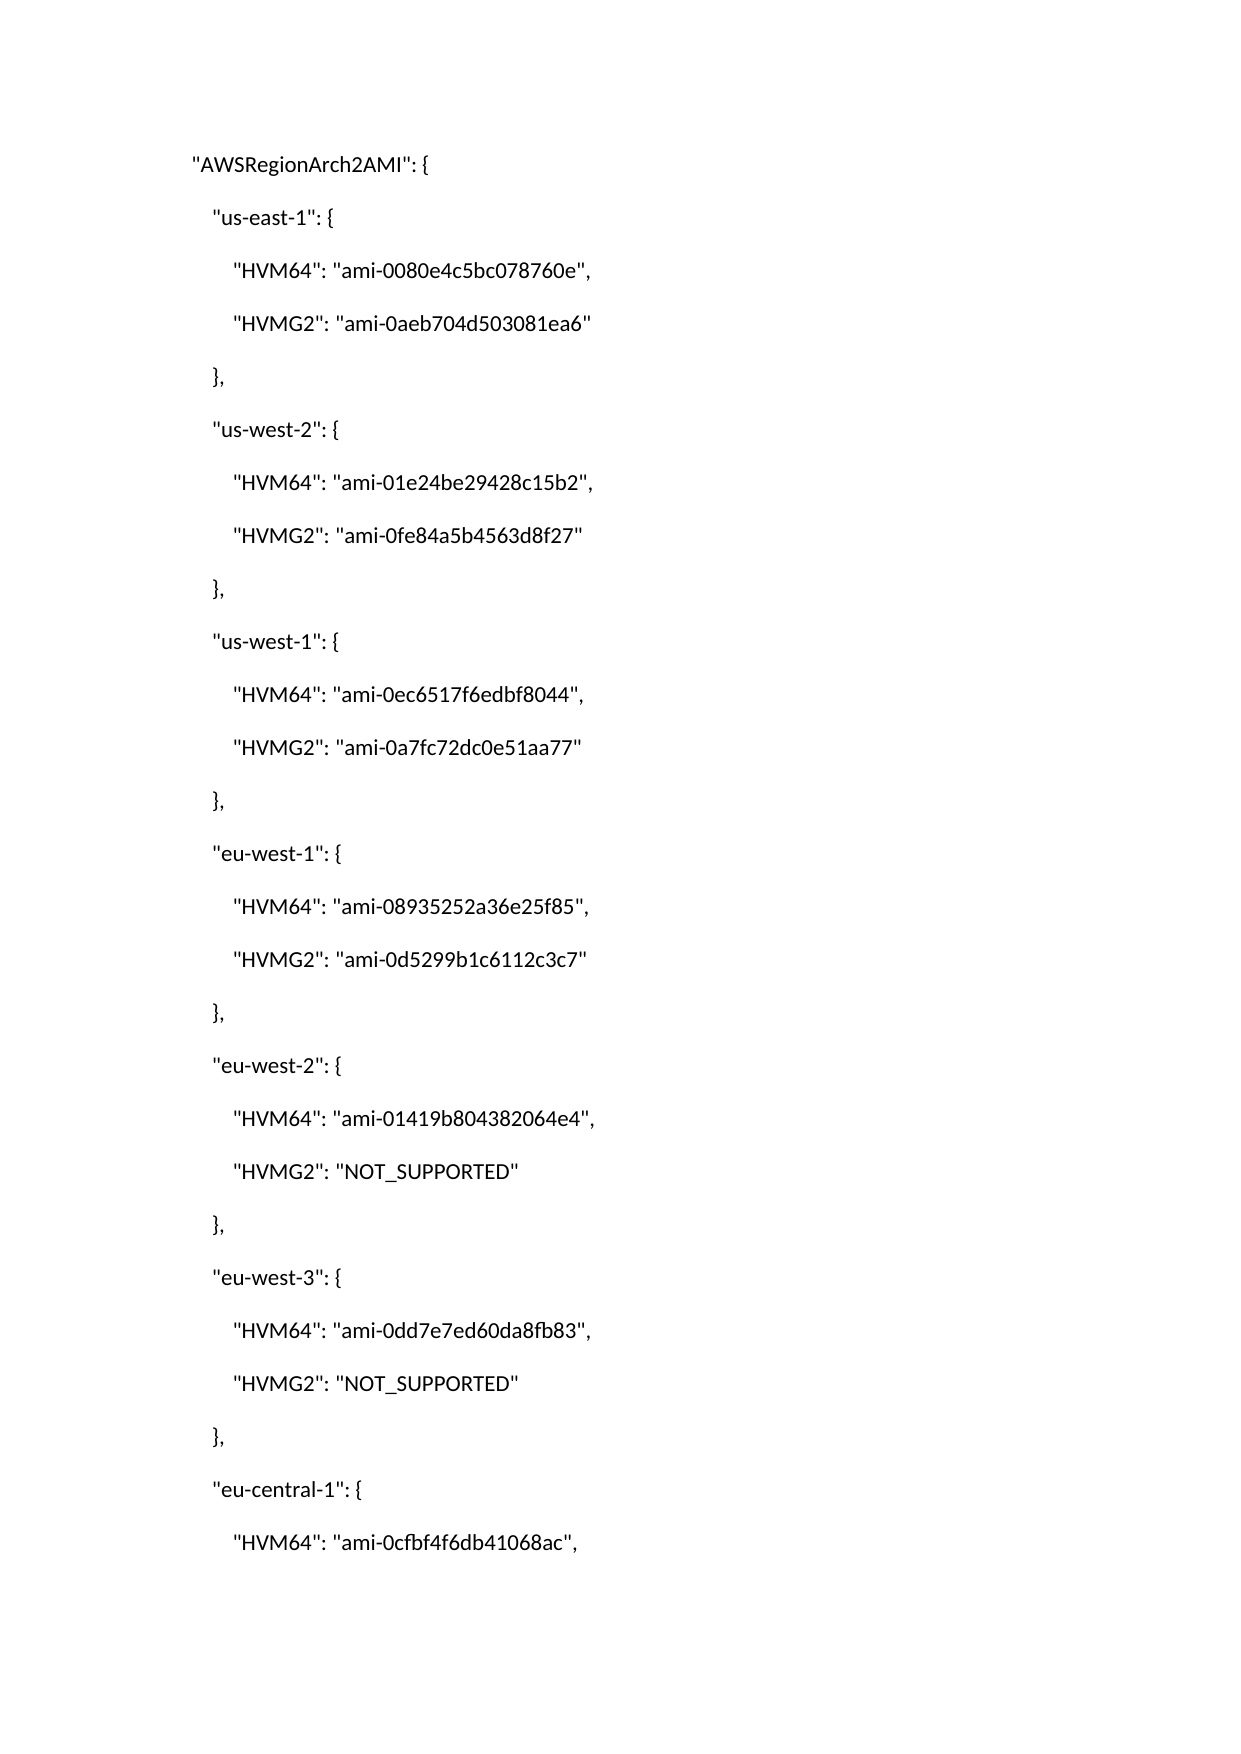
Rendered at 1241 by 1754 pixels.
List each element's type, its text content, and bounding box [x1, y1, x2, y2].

text "HVMG2": "ami-0d5299b1c6112c3c7" [150, 945, 1090, 973]
text }, [150, 574, 1090, 602]
text "eu-west-2": { [150, 1051, 1090, 1079]
text "eu-west-1": { [150, 839, 1090, 867]
text "HVM64": "ami-0cfbf4f6db41068ac", [150, 1528, 1090, 1557]
text }, [150, 362, 1090, 390]
text "eu-west-3": { [150, 1263, 1090, 1291]
text }, [150, 998, 1090, 1026]
text "HVMG2": "ami-0a7fc72dc0e51aa77" [150, 733, 1090, 761]
text "HVM64": "ami-01419b804382064e4", [150, 1104, 1090, 1132]
text }, [150, 1210, 1090, 1238]
text "us-east-1": { [150, 203, 1090, 231]
text "HVM64": "ami-0dd7e7ed60da8fb83", [150, 1316, 1090, 1344]
text "HVMG2": "ami-0aeb704d503081ea6" [150, 309, 1090, 337]
text "HVMG2": "NOT_SUPPORTED" [150, 1157, 1090, 1185]
text "us-west-2": { [150, 415, 1090, 443]
text }, [150, 786, 1090, 814]
text "HVMG2": "NOT_SUPPORTED" [150, 1369, 1090, 1397]
text "us-west-1": { [150, 627, 1090, 655]
text "HVM64": "ami-08935252a36e25f85", [150, 892, 1090, 920]
text "HVM64": "ami-0ec6517f6edbf8044", [150, 680, 1090, 708]
text "HVM64": "ami-0080e4c5bc078760e", [150, 256, 1090, 284]
text "eu-central-1": { [150, 1476, 1090, 1503]
text }, [150, 1422, 1090, 1451]
text "HVM64": "ami-01e24be29428c15b2", [150, 468, 1090, 496]
text "AWSRegionArch2AMI": { [150, 150, 1090, 178]
text "HVMG2": "ami-0fe84a5b4563d8f27" [150, 521, 1090, 549]
